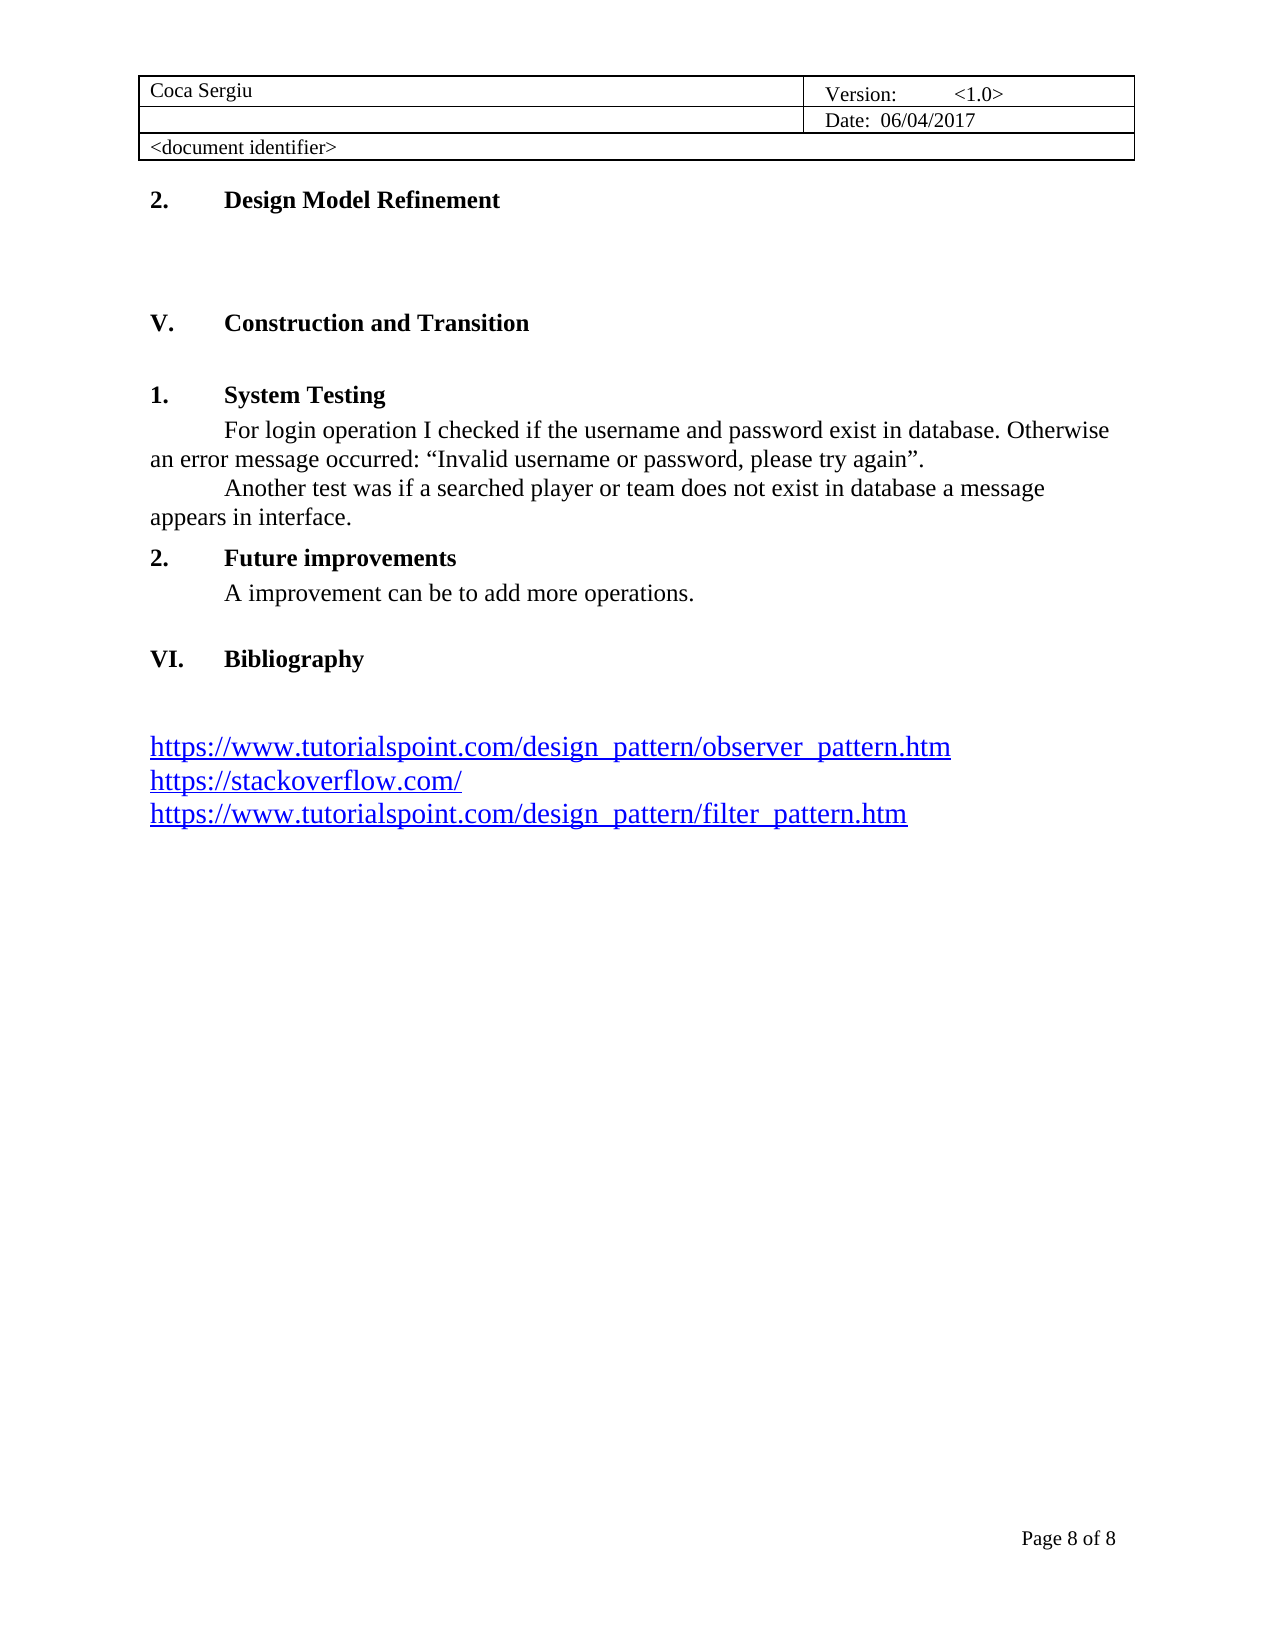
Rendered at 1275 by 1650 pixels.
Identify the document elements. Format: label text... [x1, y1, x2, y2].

text For login operation I checked if the username and password exist in database. Otherwise an error message occurred: “Invalid username or password, please try again”. [150, 415, 1125, 473]
subtitle Construction and Transition [150, 308, 1125, 337]
subtitle Future improvements [150, 543, 1125, 572]
text https://www.tutorialspoint.com/design_pattern/filter_pattern.htm [150, 796, 1125, 830]
text https://stackoverflow.com/ [150, 763, 1125, 796]
text A improvement can be to add more operations. [224, 578, 1125, 607]
subtitle Design Model Refinement [150, 185, 1125, 214]
subtitle Bibliography [150, 644, 1125, 673]
text Another test was if a searched player or team does not exist in database a message appears in interface. [150, 473, 1125, 530]
subtitle System Testing [150, 380, 1125, 409]
text https://www.tutorialspoint.com/design_pattern/observer_pattern.htm [150, 729, 1125, 763]
